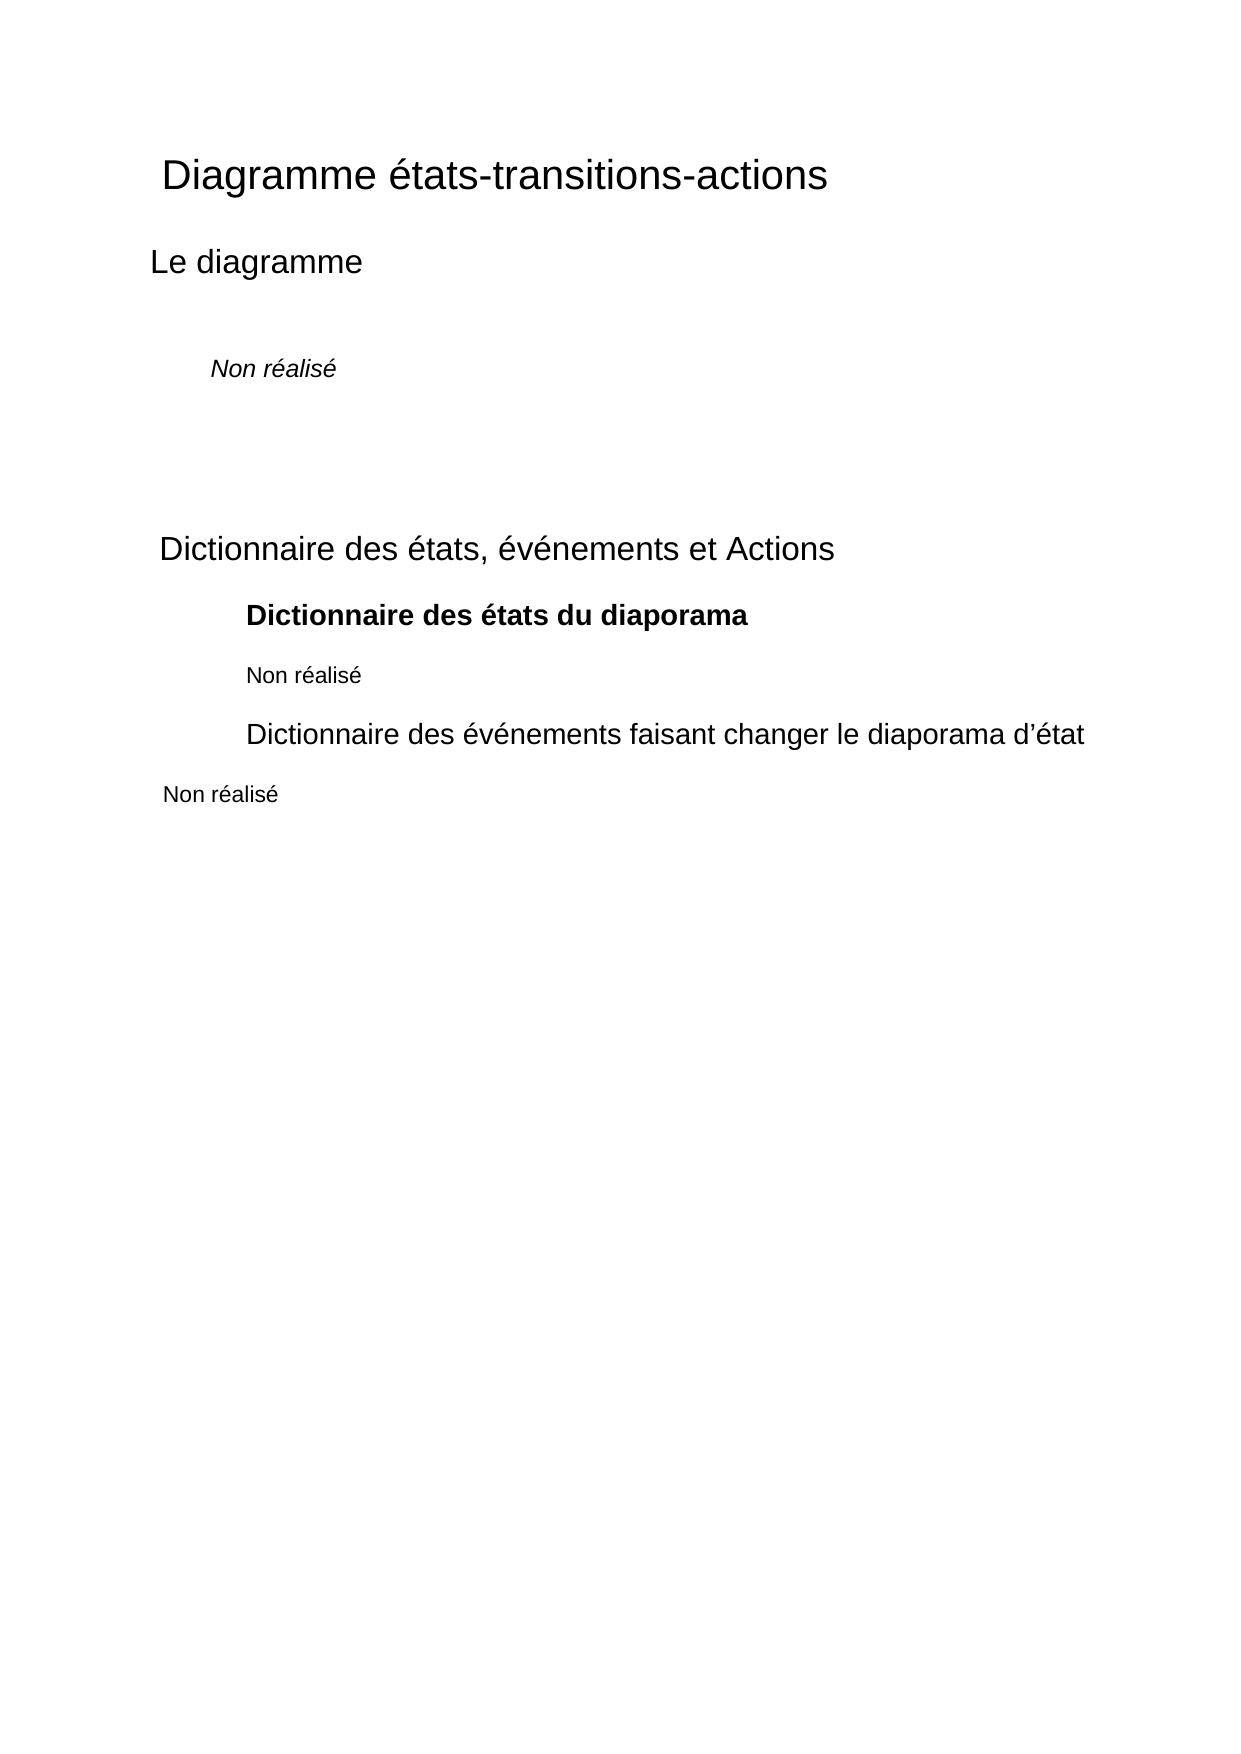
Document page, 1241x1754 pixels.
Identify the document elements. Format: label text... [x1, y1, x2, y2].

subtitle Dictionnaire des états du diaporama [246, 598, 1090, 632]
subtitle Diagramme états-transitions-actions [150, 150, 1090, 198]
text Non réalisé [210, 354, 1059, 383]
subtitle Dictionnaire des états, événements et Actions [150, 529, 1090, 568]
subtitle Dictionnaire des événements faisant changer le diaporama d’état [246, 717, 1090, 751]
text Non réalisé [150, 781, 1090, 807]
text Non réalisé [246, 662, 1090, 688]
subtitle Le diagramme [150, 243, 1090, 281]
